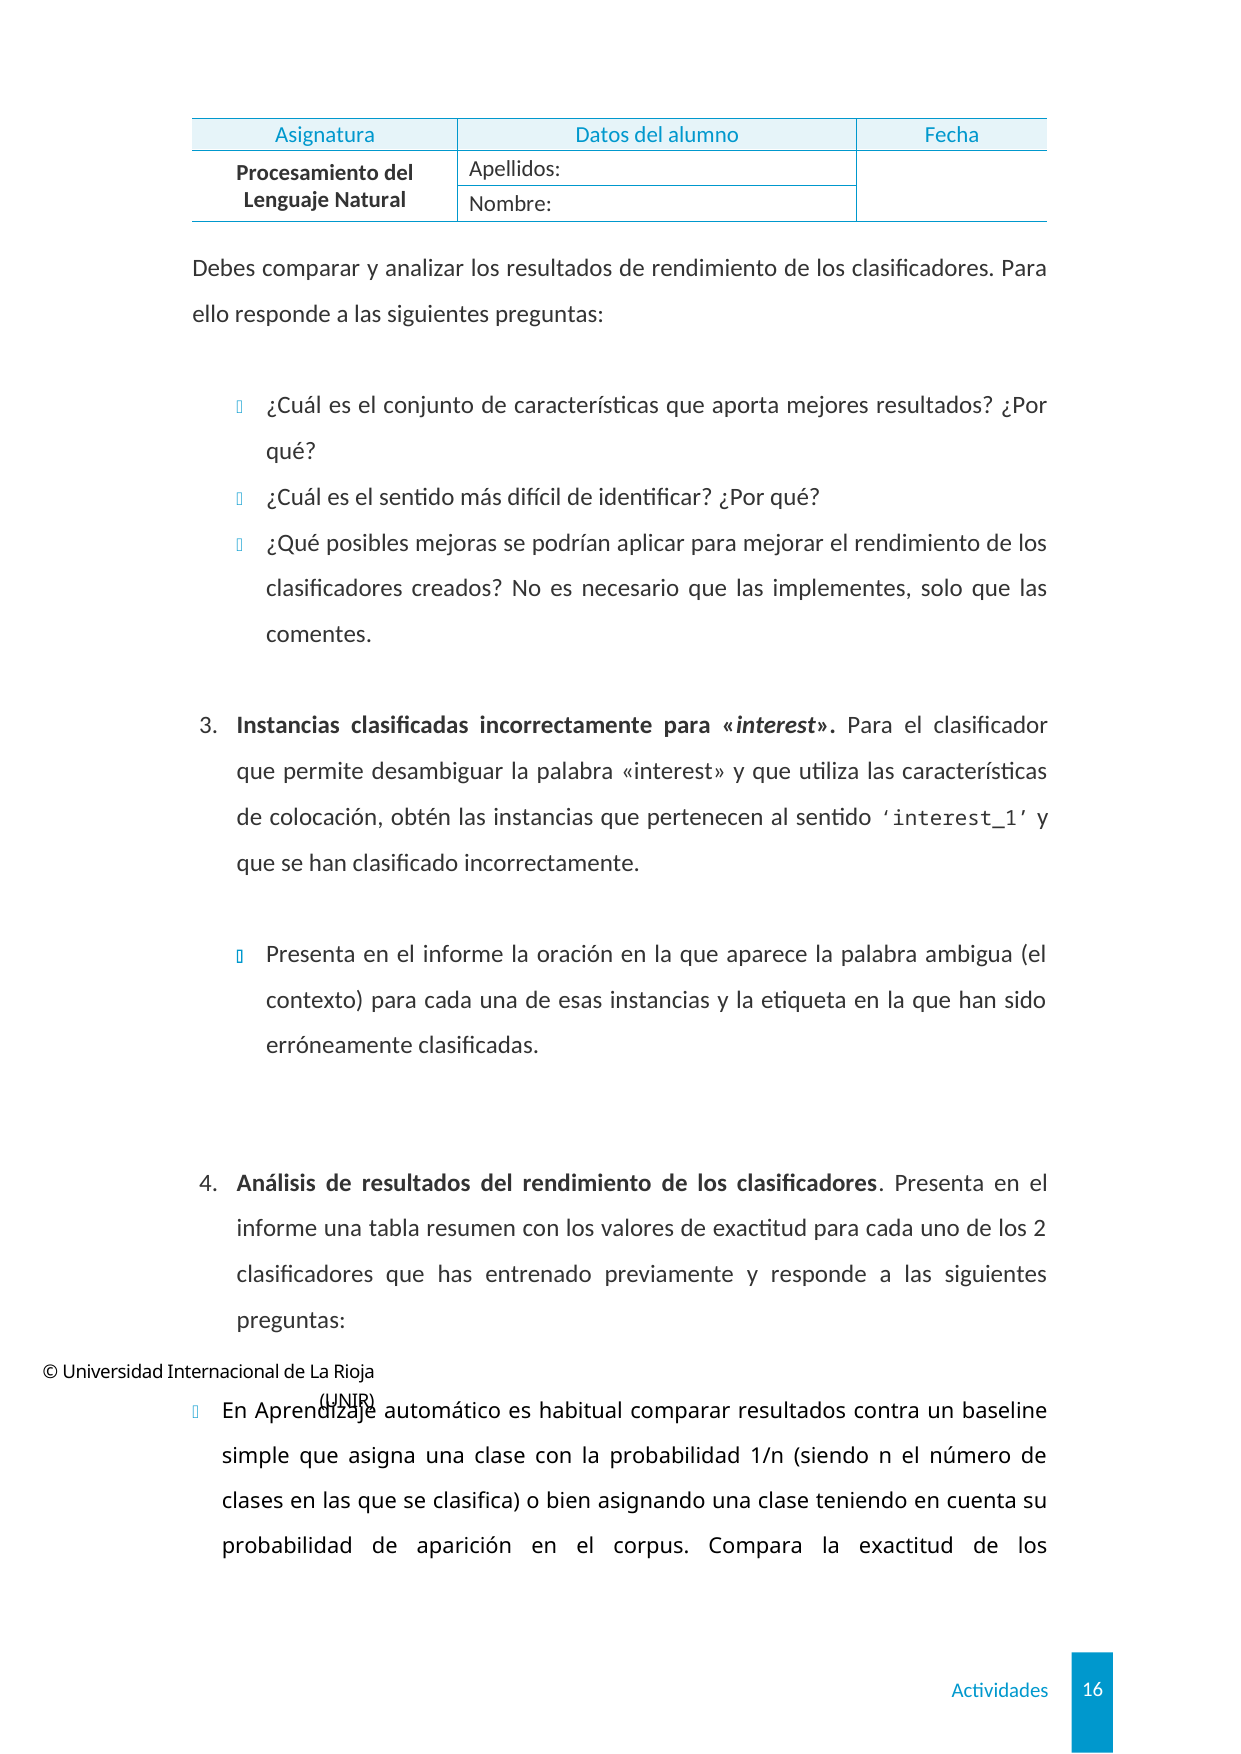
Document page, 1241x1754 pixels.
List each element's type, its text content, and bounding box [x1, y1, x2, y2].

picture [193, 1406, 198, 1418]
list ¿Cuál es el conjunto de características que aporta mejores resultados? ¿Por qué? [236, 389, 1048, 466]
picture [237, 401, 242, 413]
picture [237, 493, 242, 505]
picture [237, 539, 242, 551]
list ¿Qué posibles mejoras se podrían aplicar para mejorar el rendimiento de los clasificadores creados? No es necesario que las implementes, solo que las comentes. [236, 527, 1048, 649]
list Presenta en el informe la oración en la que aparece la palabra ambigua (el contexto) para cada una de esas instancias y la etiqueta en la que han sido erróneamente clasificadas. [236, 938, 1048, 1060]
list ¿Cuál es el sentido más difícil de identificar? ¿Por qué? [236, 481, 1048, 511]
text Debes comparar y analizar los resultados de rendimiento de los clasificadores. Para ello responde a las siguientes preguntas: [192, 252, 1048, 328]
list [192, 1396, 1048, 1559]
list Instancias clasificadas incorrectamente para «interest». Para el clasificador que permite desambiguar la palabra «interest» y que utiliza las características de colocación, obtén las instancias que pertenecen al sentido ‘interest_1’ y que se han clasificado incorrectamente. [199, 709, 1048, 877]
list Análisis de resultados del rendimiento de los clasificadores. Presenta en el informe una tabla resumen con los valores de exactitud para cada uno de los 2 clasificadores que has entrenado previamente y responde a las siguientes preguntas: [199, 1167, 1048, 1334]
